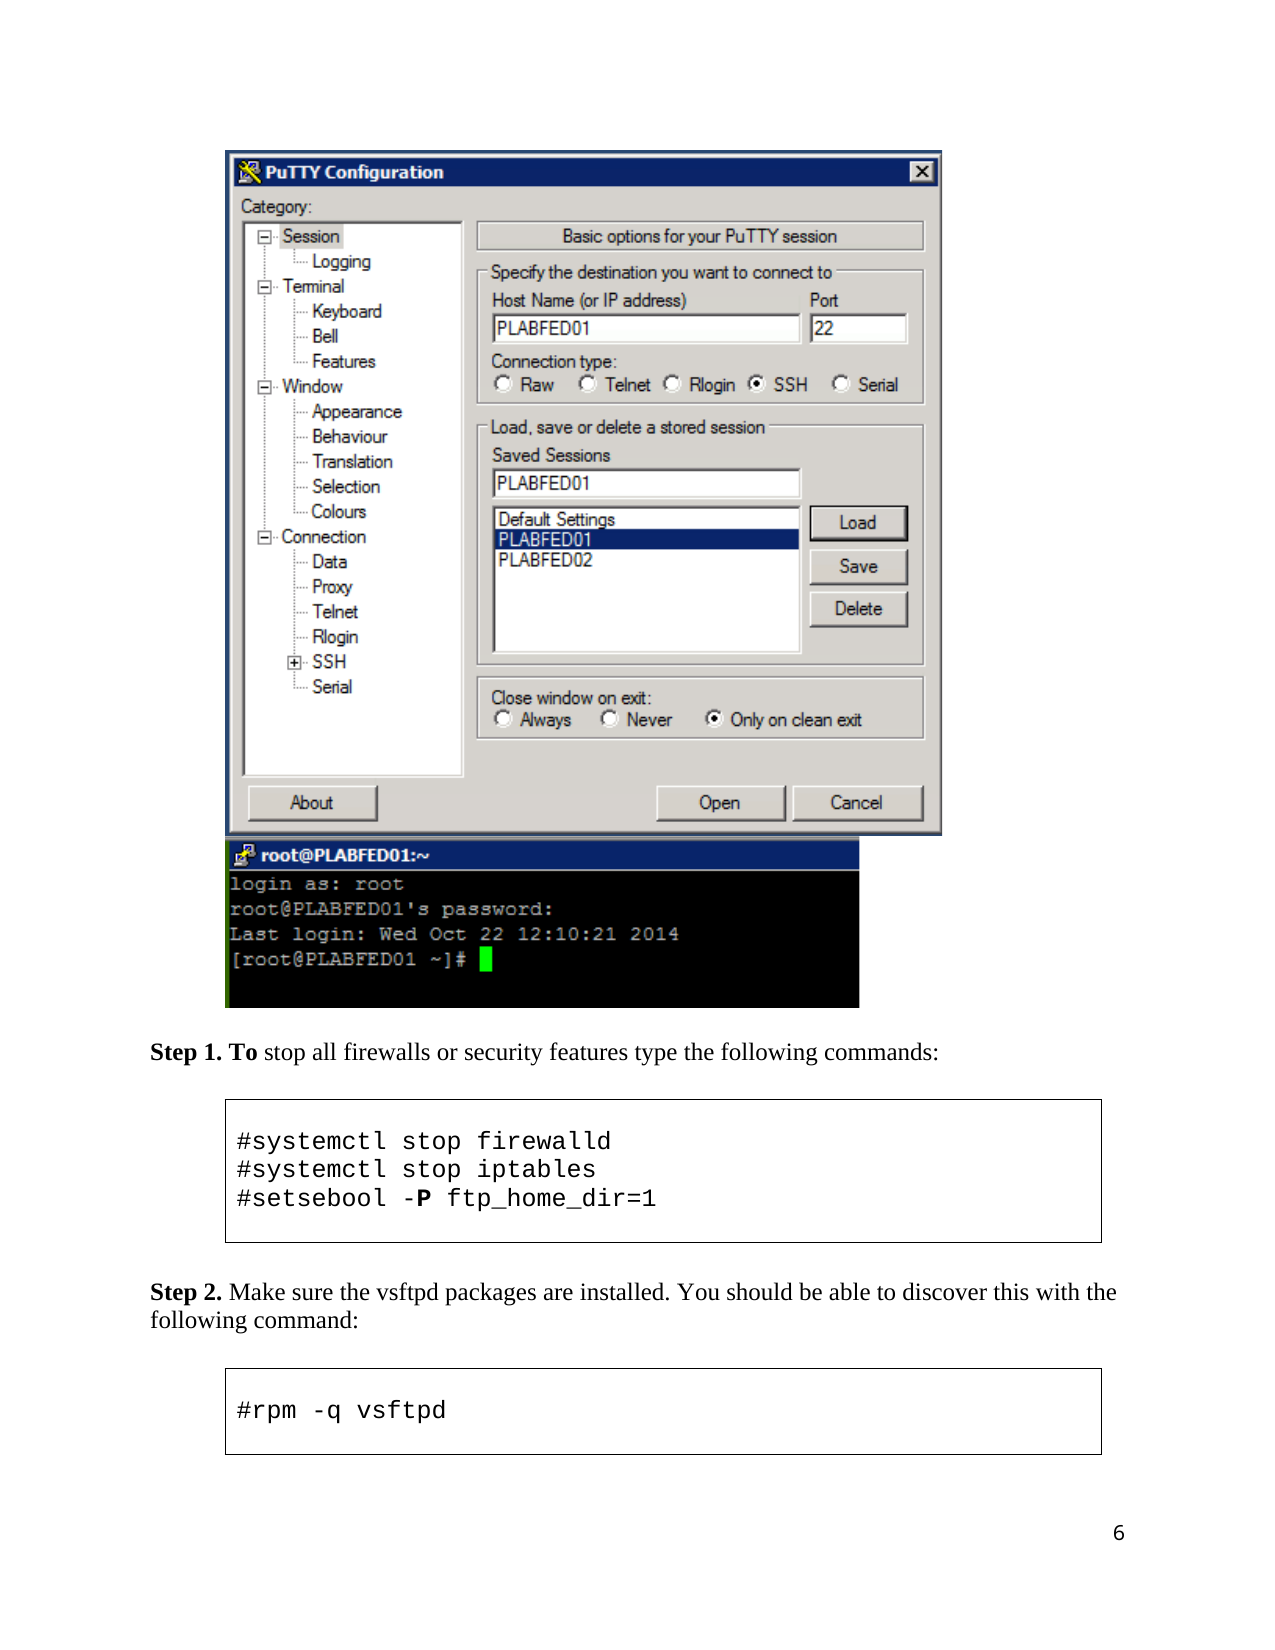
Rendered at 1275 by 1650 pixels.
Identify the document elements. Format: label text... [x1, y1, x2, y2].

picture [225, 150, 943, 1008]
text Step 1. To stop all firewalls or security features type the following commands: [150, 1037, 1125, 1065]
text Step 2. Make sure the vsftpd packages are installed. You should be able to discover this with the following command: [150, 1277, 1125, 1334]
table_header #systemctl stop firewalld #systemctl stop iptables #setsebool -P ftp_home_dir=1 [226, 1100, 1101, 1242]
table_header #rpm -q vsftpd [226, 1369, 1101, 1454]
